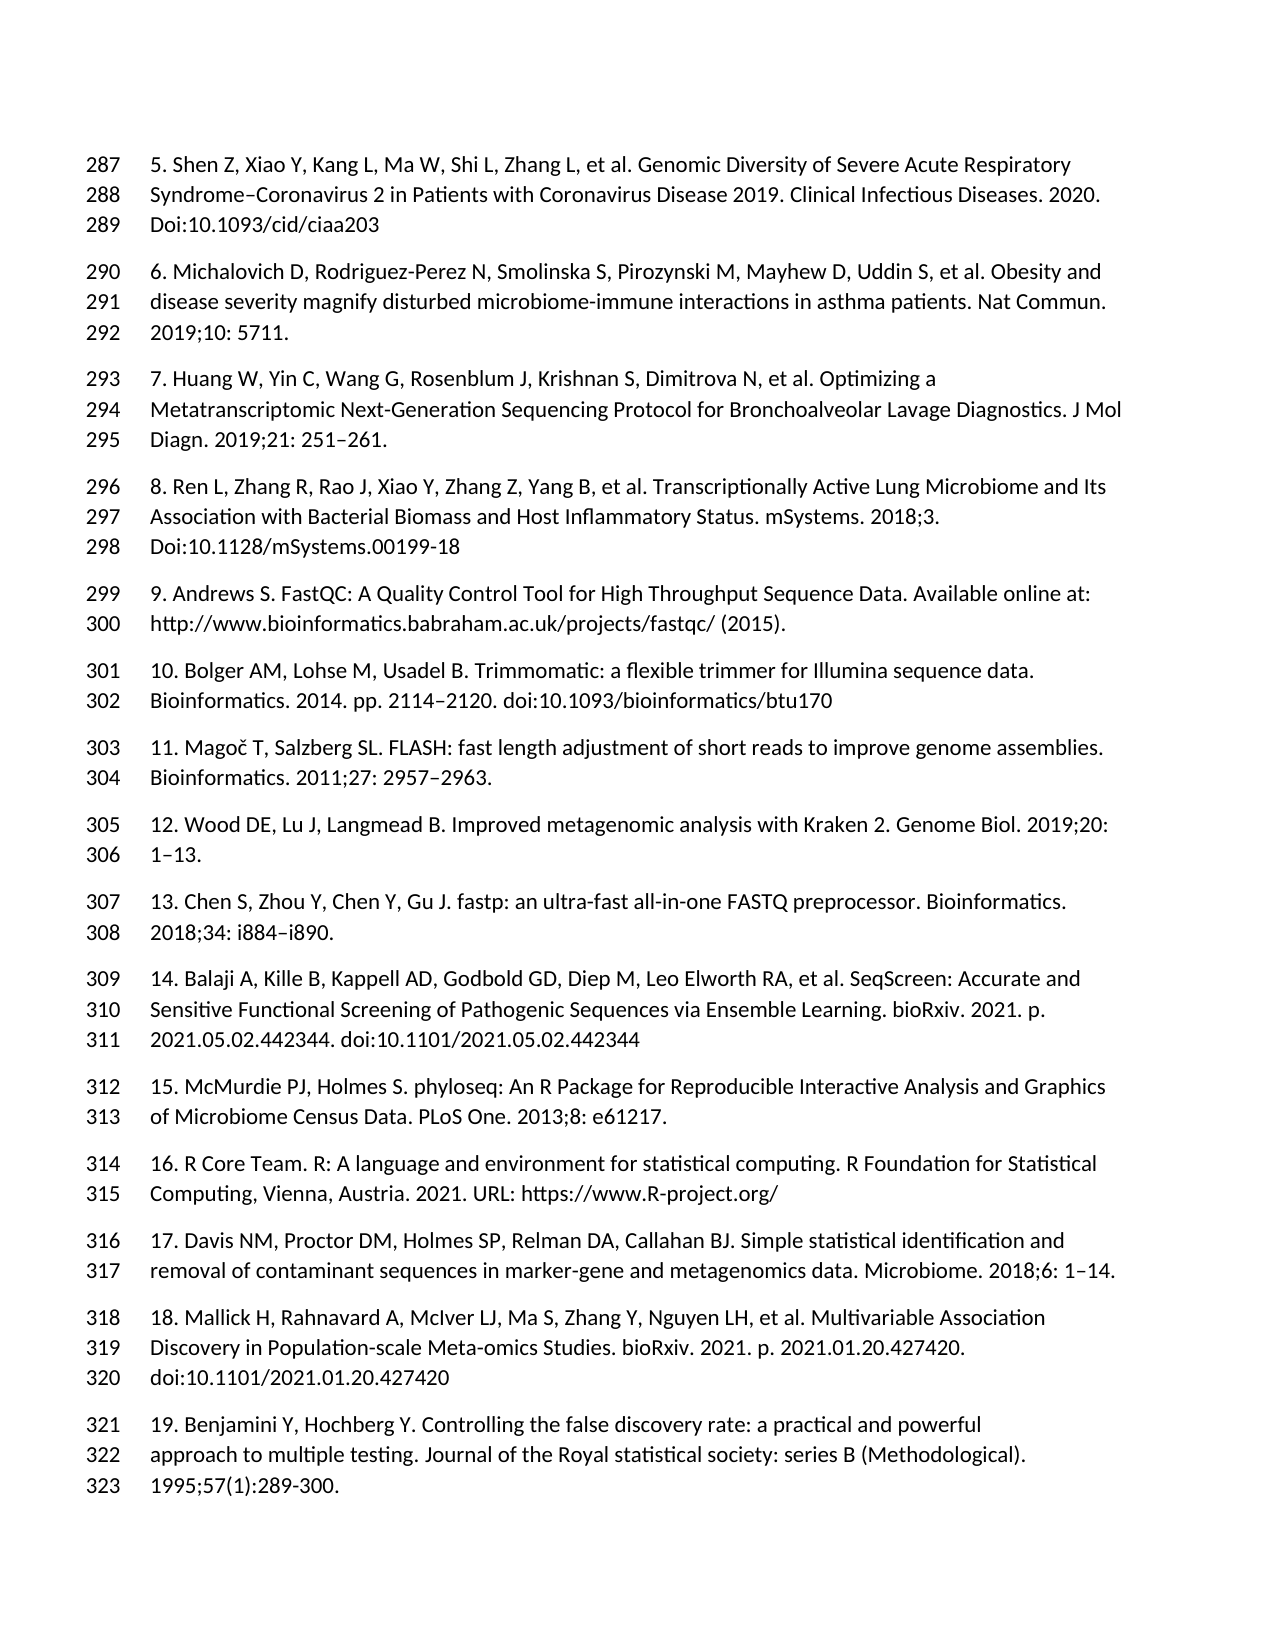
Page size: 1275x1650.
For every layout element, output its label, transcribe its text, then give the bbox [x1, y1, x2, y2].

text 17. Davis NM, Proctor DM, Holmes SP, Relman DA, Callahan BJ. Simple statistical identification and removal of contaminant sequences in marker-gene and metagenomics data. Microbiome. 2018;6: 1–14. [150, 1226, 1125, 1284]
text 16. R Core Team. R: A language and environment for statistical computing. R Foundation for Statistical Computing, Vienna, Austria. 2021. URL: https://www.R-project.org/ [150, 1149, 1125, 1207]
text 13. Chen S, Zhou Y, Chen Y, Gu J. fastp: an ultra-fast all-in-one FASTQ preprocessor. Bioinformatics. 2018;34: i884–i890. [150, 887, 1125, 946]
text 1995;57(1):289-300. [150, 1471, 1125, 1499]
text 6. Michalovich D, Rodriguez-Perez N, Smolinska S, Pirozynski M, Mayhew D, Uddin S, et al. Obesity and disease severity magnify disturbed microbiome-immune interactions in asthma patients. Nat Commun. 2019;10: 5711. [150, 257, 1125, 346]
text approach to multiple testing. Journal of the Royal statistical society: series B (Methodological). [150, 1441, 1125, 1469]
text 10. Bolger AM, Lohse M, Usadel B. Trimmomatic: a flexible trimmer for Illumina sequence data. Bioinformatics. 2014. pp. 2114–2120. doi:10.1093/bioinformatics/btu170 [150, 656, 1125, 714]
text 19. Benjamini Y, Hochberg Y. Controlling the false discovery rate: a practical and powerful [150, 1410, 1125, 1438]
text 7. Huang W, Yin C, Wang G, Rosenblum J, Krishnan S, Dimitrova N, et al. Optimizing a Metatranscriptomic Next-Generation Sequencing Protocol for Bronchoalveolar Lavage Diagnostics. J Mol Diagn. 2019;21: 251–261. [150, 364, 1125, 453]
text 12. Wood DE, Lu J, Langmead B. Improved metagenomic analysis with Kraken 2. Genome Biol. 2019;20: 1–13. [150, 810, 1125, 869]
text 8. Ren L, Zhang R, Rao J, Xiao Y, Zhang Z, Yang B, et al. Transcriptionally Active Lung Microbiome and Its Association with Bacterial Biomass and Host Inflammatory Status. mSystems. 2018;3. Doi:10.1128/mSystems.00199-18 [150, 472, 1125, 560]
text 11. Magoč T, Salzberg SL. FLASH: fast length adjustment of short reads to improve genome assemblies. Bioinformatics. 2011;27: 2957–2963. [150, 733, 1125, 792]
text 5. Shen Z, Xiao Y, Kang L, Ma W, Shi L, Zhang L, et al. Genomic Diversity of Severe Acute Respiratory Syndrome–Coronavirus 2 in Patients with Coronavirus Disease 2019. Clinical Infectious Diseases. 2020. Doi:10.1093/cid/ciaa203 [150, 150, 1125, 238]
text 18. Mallick H, Rahnavard A, McIver LJ, Ma S, Zhang Y, Nguyen LH, et al. Multivariable Association Discovery in Population-scale Meta-omics Studies. bioRxiv. 2021. p. 2021.01.20.427420. doi:10.1101/2021.01.20.427420 [150, 1303, 1125, 1392]
text 15. McMurdie PJ, Holmes S. phyloseq: An R Package for Reproducible Interactive Analysis and Graphics of Microbiome Census Data. PLoS One. 2013;8: e61217. [150, 1072, 1125, 1130]
text 9. Andrews S. FastQC: A Quality Control Tool for High Throughput Sequence Data. Available online at: http://www.bioinformatics.babraham.ac.uk/projects/fastqc/ (2015). [150, 579, 1125, 637]
text 14. Balaji A, Kille B, Kappell AD, Godbold GD, Diep M, Leo Elworth RA, et al. SeqScreen: Accurate and Sensitive Functional Screening of Pathogenic Sequences via Ensemble Learning. bioRxiv. 2021. p. 2021.05.02.442344. doi:10.1101/2021.05.02.442344 [150, 964, 1125, 1053]
